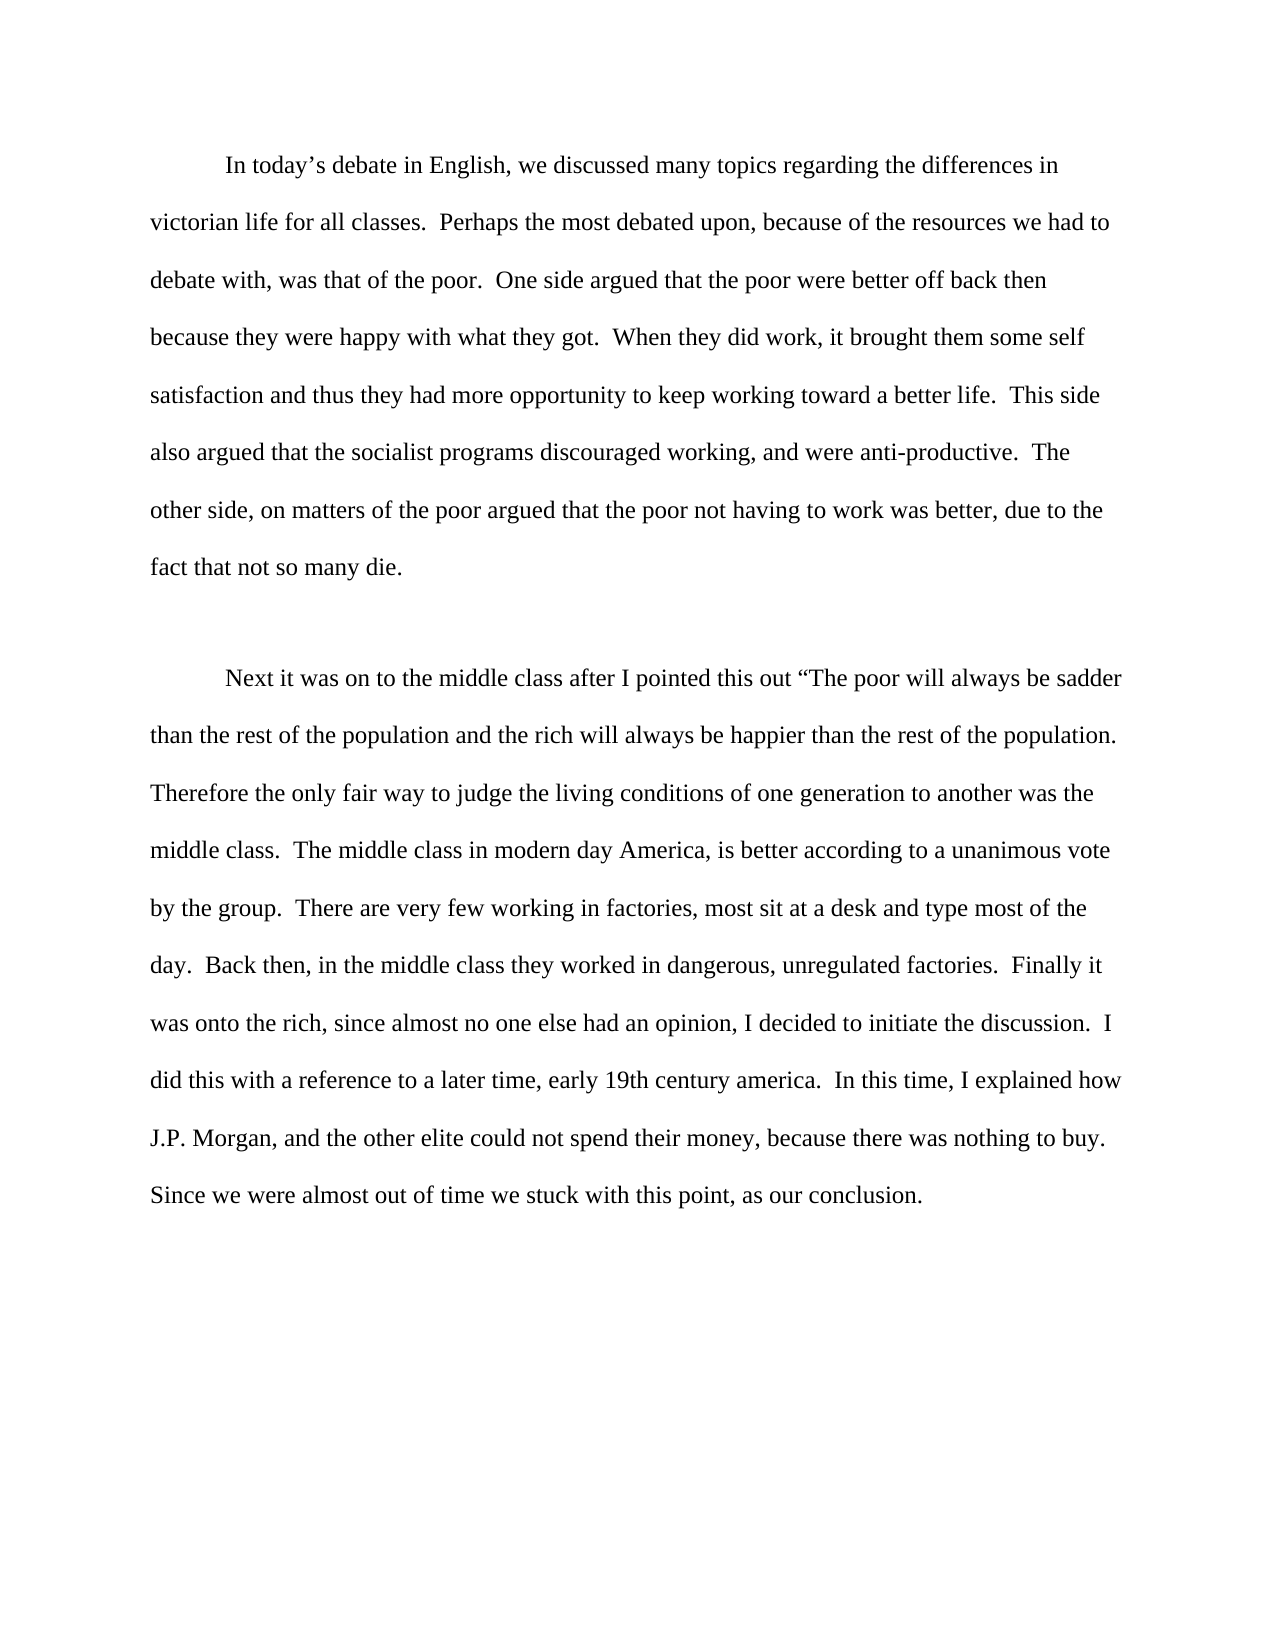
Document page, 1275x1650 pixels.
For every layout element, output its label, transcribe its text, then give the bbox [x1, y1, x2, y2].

text In today’s debate in English, we discussed many topics regarding the differences in victorian life for all classes. Perhaps the most debated upon, because of the resources we had to debate with, was that of the poor. One side argued that the poor were better off back then because they were happy with what they got. When they did work, it brought them some self satisfaction and thus they had more opportunity to keep working toward a better life. This side also argued that the socialist programs discouraged working, and were anti-productive. The other side, on matters of the poor argued that the poor not having to work was better, due to the fact that not so many die. [150, 150, 1125, 581]
text Next it was on to the middle class after I pointed this out “The poor will always be sadder than the rest of the population and the rich will always be happier than the rest of the population. Therefore the only fair way to judge the living conditions of one generation to another was the middle class. The middle class in modern day America, is better according to a unanimous vote by the group. There are very few working in factories, most sit at a desk and type most of the day. Back then, in the middle class they worked in dangerous, unregulated factories. Finally it was onto the rich, since almost no one else had an opinion, I decided to initiate the discussion. I did this with a reference to a later time, early 19th century america. In this time, I explained how J.P. Morgan, and the other elite could not spend their money, because there was nothing to buy. Since we were almost out of time we stuck with this point, as our conclusion. [150, 663, 1125, 1209]
